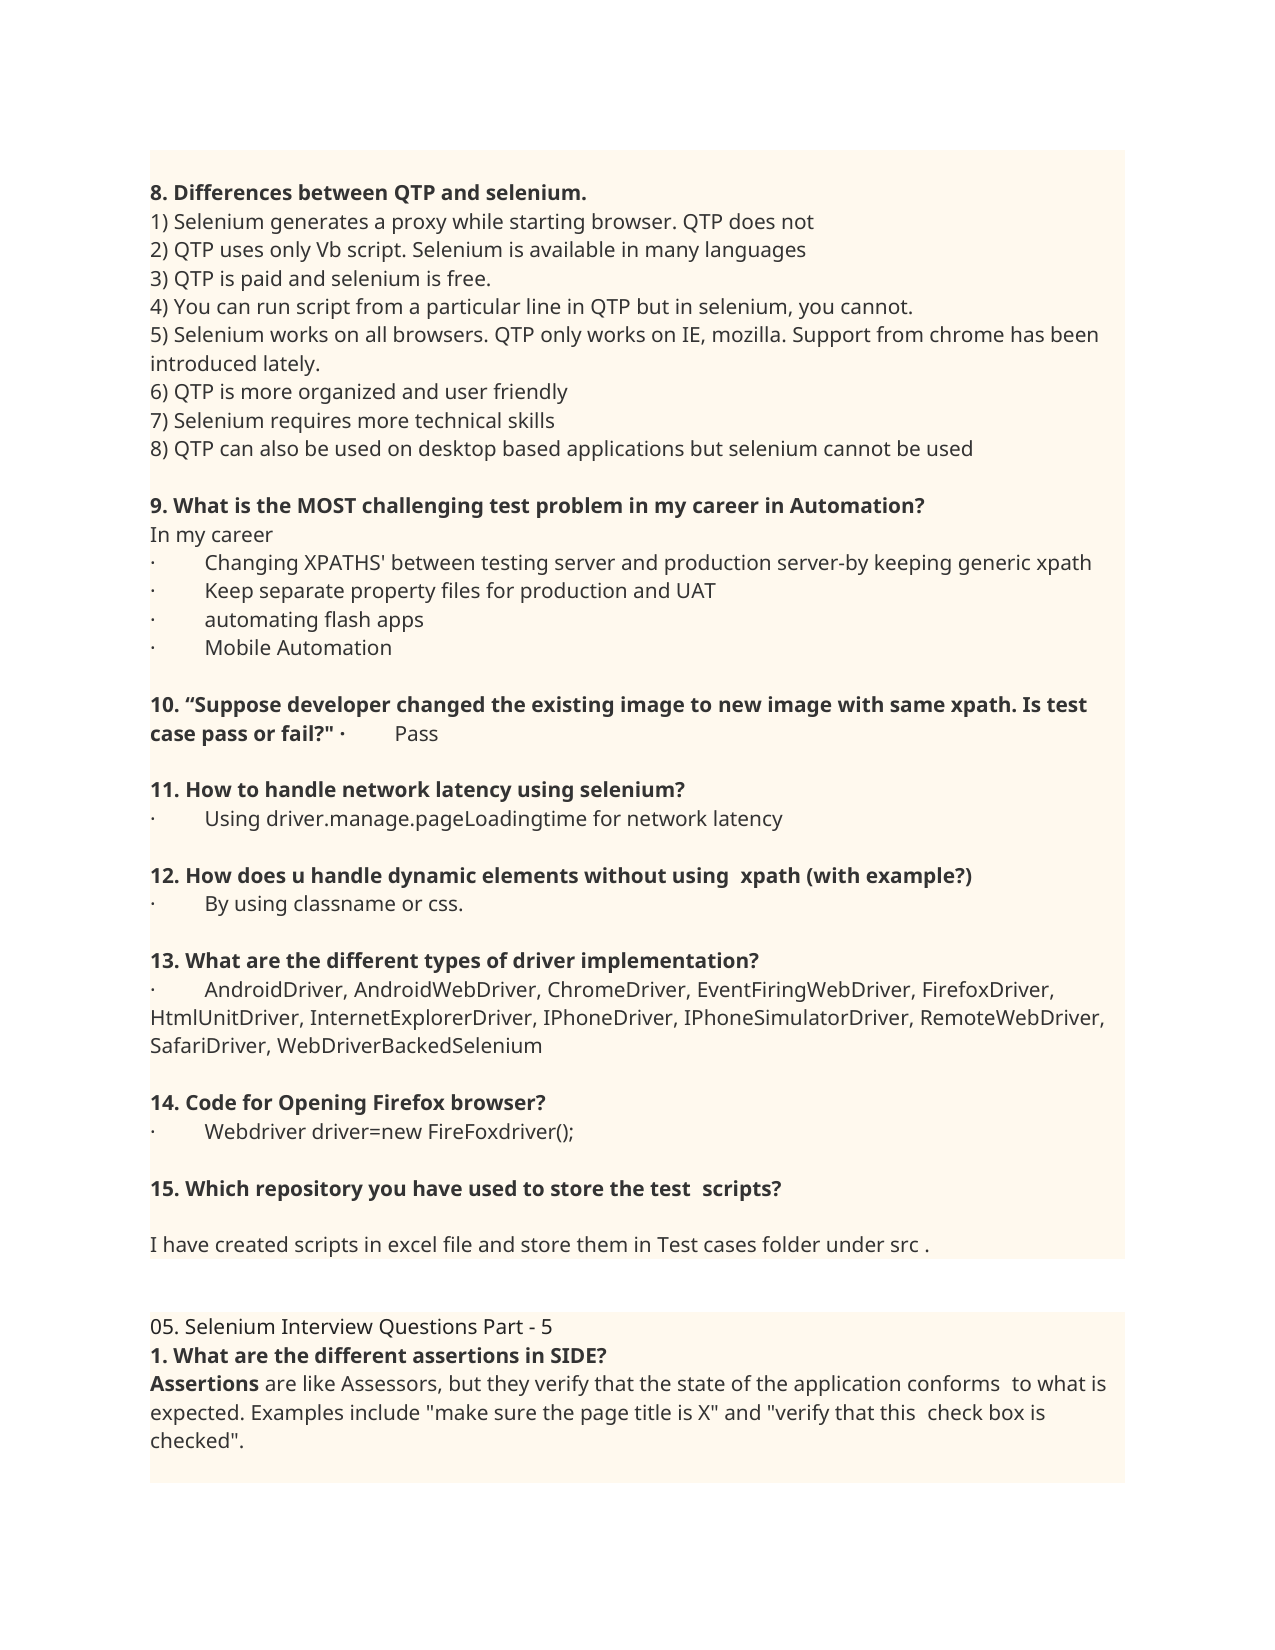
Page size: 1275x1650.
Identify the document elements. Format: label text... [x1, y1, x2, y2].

text 13. What are the different types of driver implementation? [150, 946, 1125, 975]
text · automating flash apps [150, 605, 1125, 633]
text 11. How to handle network latency using selenium? [150, 776, 1125, 804]
text 1) Selenium generates a proxy while starting browser. QTP does not [150, 207, 1125, 235]
text 8) QTP can also be used on desktop based applications but selenium cannot be used [150, 434, 1125, 463]
text · Keep separate property files for production and UAT [150, 577, 1125, 605]
text 12. How does u handle dynamic elements without using xpath (with example?) [150, 861, 1125, 889]
text 05. Selenium Interview Questions Part - 5 [150, 1312, 1125, 1341]
text · Changing XPATHS' between testing server and production server-by keeping generic xpath [150, 548, 1125, 577]
text · AndroidDriver, AndroidWebDriver, ChromeDriver, EventFiringWebDriver, FirefoxDriver, HtmlUnitDriver, InternetExplorerDriver, IPhoneDriver, IPhoneSimulatorDriver, RemoteWebDriver, SafariDriver, WebDriverBackedSelenium [150, 975, 1125, 1060]
text 6) QTP is more organized and user friendly [150, 377, 1125, 406]
text Assertions are like Assessors, but they verify that the state of the application conforms to what is expected. Examples include "make sure the page title is X" and "verify that this check box is checked". [150, 1369, 1125, 1455]
text · Webdriver driver=new FireFoxdriver(); [150, 1117, 1125, 1145]
text · Mobile Automation [150, 633, 1125, 662]
text In my career [150, 520, 1125, 548]
text 5) Selenium works on all browsers. QTP only works on IE, mozilla. Support from chrome has been introduced lately. [150, 321, 1125, 377]
text 4) You can run script from a particular line in QTP but in selenium, you cannot. [150, 292, 1125, 321]
text 8. Differences between QTP and selenium. [150, 178, 1125, 207]
text 15. Which repository you have used to store the test scripts? [150, 1174, 1125, 1202]
text · Using driver.manage.pageLoadingtime for network latency [150, 804, 1125, 832]
text 10. “Suppose developer changed the existing image to new image with same xpath. Is test case pass or fail?" · Pass [150, 690, 1125, 747]
text 3) QTP is paid and selenium is free. [150, 264, 1125, 292]
text I have created scripts in excel file and store them in Test cases folder under src . [150, 1231, 1125, 1259]
text 7) Selenium requires more technical skills [150, 406, 1125, 434]
text 1. What are the different assertions in SIDE? [150, 1341, 1125, 1369]
text 2) QTP uses only Vb script. Selenium is available in many languages [150, 235, 1125, 264]
text 9. What is the MOST challenging test problem in my career in Automation? [150, 491, 1125, 520]
text · By using classname or css. [150, 889, 1125, 918]
text 14. Code for Opening Firefox browser? [150, 1088, 1125, 1117]
